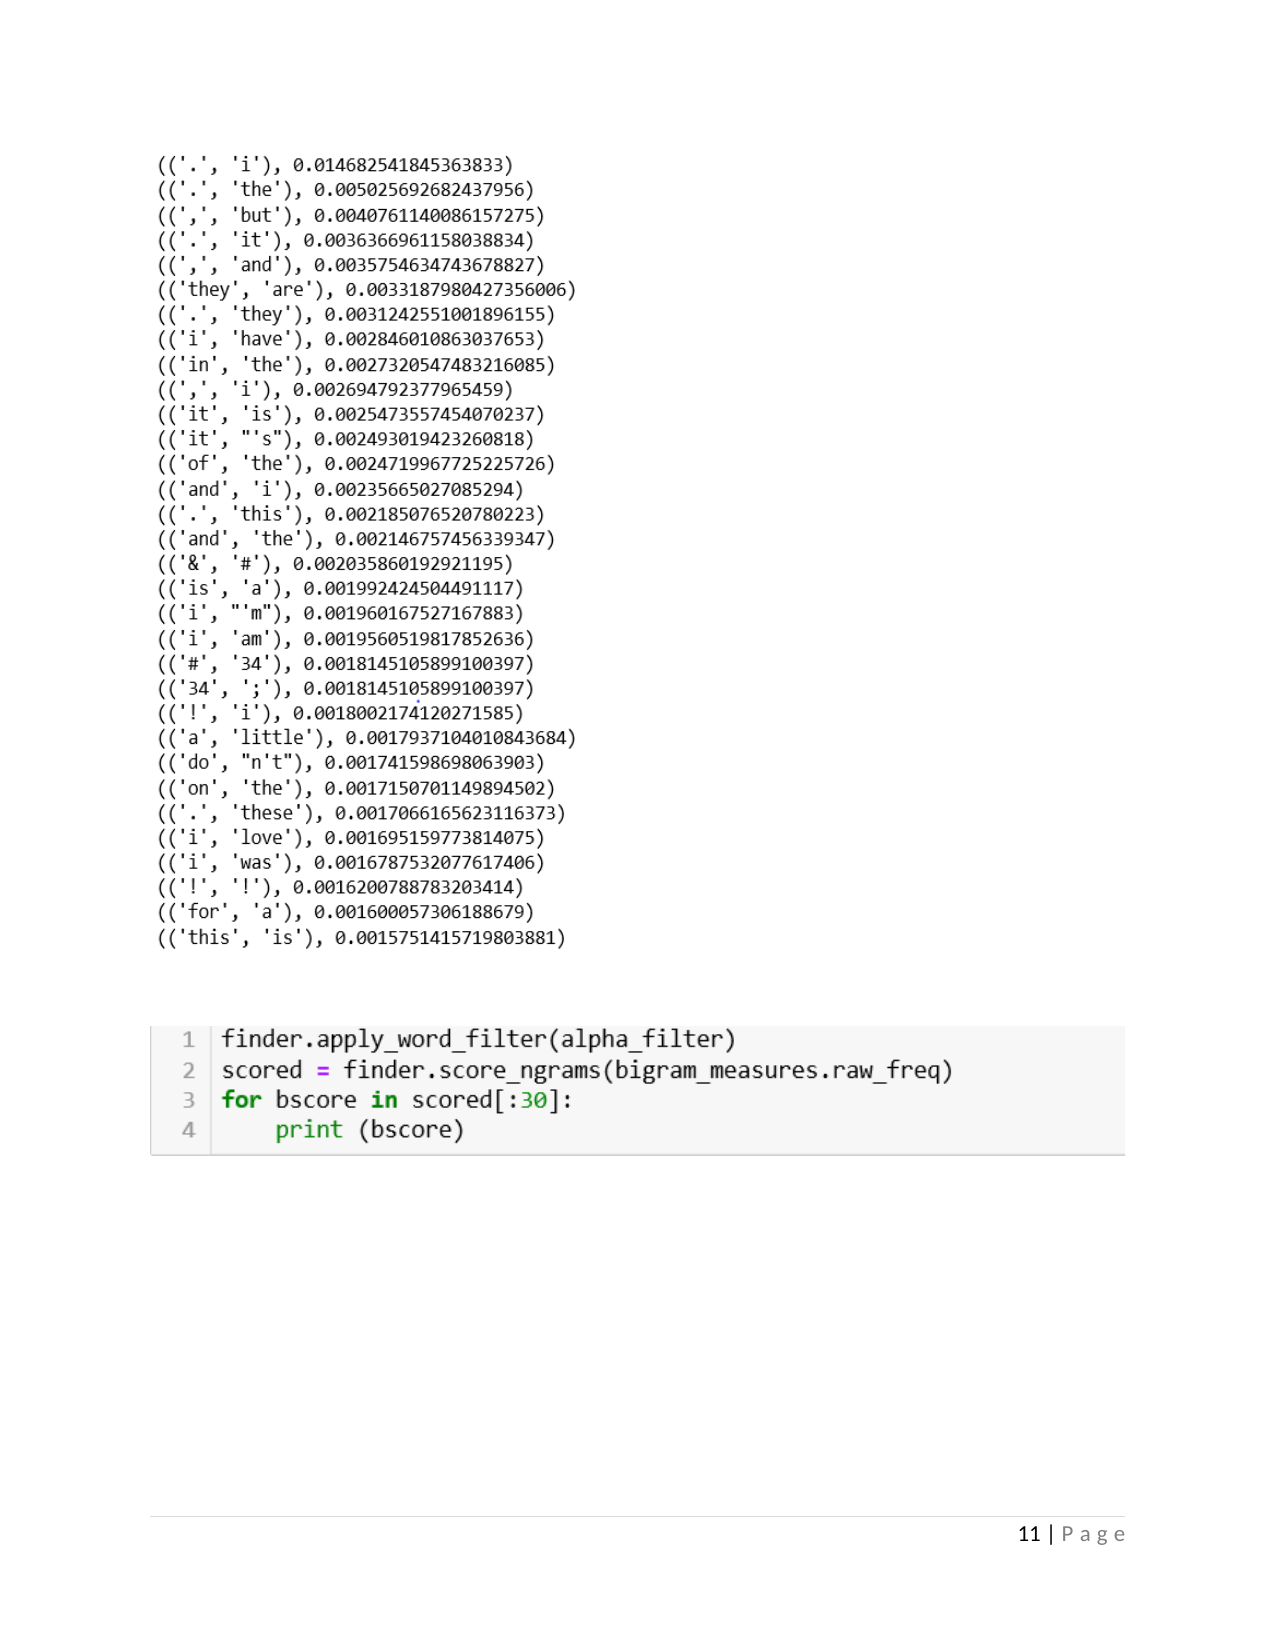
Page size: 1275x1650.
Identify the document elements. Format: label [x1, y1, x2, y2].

picture [150, 150, 599, 950]
picture [150, 1026, 1125, 1156]
